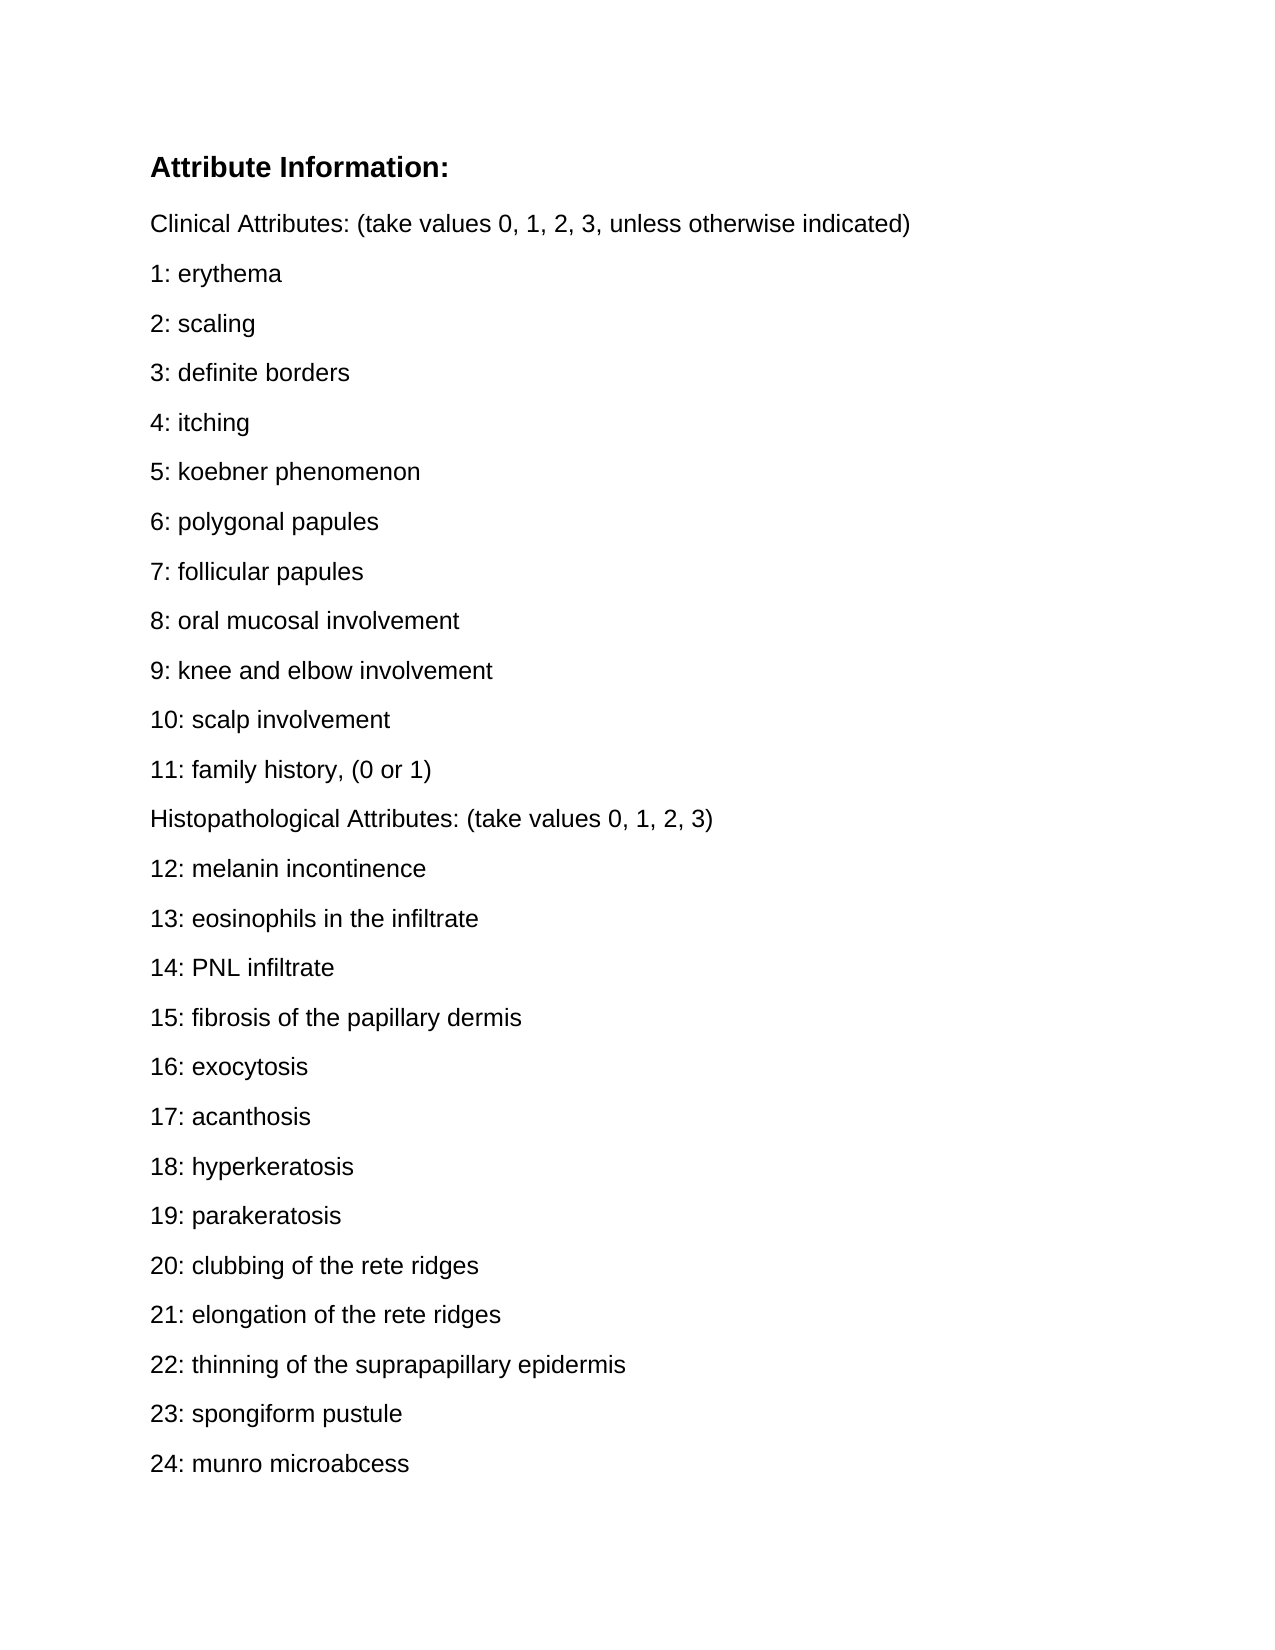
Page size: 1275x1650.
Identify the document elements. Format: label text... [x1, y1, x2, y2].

text 4: itching [150, 408, 1125, 436]
text 5: koebner phenomenon [150, 457, 1125, 486]
text Attribute Information: [150, 150, 1125, 183]
text 21: elongation of the rete ridges [150, 1300, 1125, 1329]
text 9: knee and elbow involvement [150, 656, 1125, 684]
text 13: eosinophils in the infiltrate [150, 903, 1125, 932]
text 6: polygonal papules [150, 507, 1125, 536]
text 23: spongiform pustule [150, 1399, 1125, 1428]
text 8: oral mucosal involvement [150, 606, 1125, 635]
text 22: thinning of the suprapapillary epidermis [150, 1350, 1125, 1378]
text Histopathological Attributes: (take values 0, 1, 2, 3) [150, 804, 1125, 833]
text 2: scaling [150, 308, 1125, 337]
text 15: fibrosis of the papillary dermis [150, 1003, 1125, 1031]
text 14: PNL infiltrate [150, 953, 1125, 982]
text 3: definite borders [150, 358, 1125, 387]
text 7: follicular papules [150, 556, 1125, 585]
text 18: hyperkeratosis [150, 1151, 1125, 1180]
text 10: scalp involvement [150, 705, 1125, 734]
text 24: munro microabcess [150, 1449, 1125, 1478]
text 16: exocytosis [150, 1052, 1125, 1081]
text 20: clubbing of the rete ridges [150, 1251, 1125, 1279]
text 1: erythema [150, 259, 1125, 288]
text Clinical Attributes: (take values 0, 1, 2, 3, unless otherwise indicated) [150, 209, 1125, 238]
text 17: acanthosis [150, 1102, 1125, 1131]
text 12: melanin incontinence [150, 854, 1125, 883]
text 19: parakeratosis [150, 1201, 1125, 1230]
text 11: family history, (0 or 1) [150, 755, 1125, 783]
